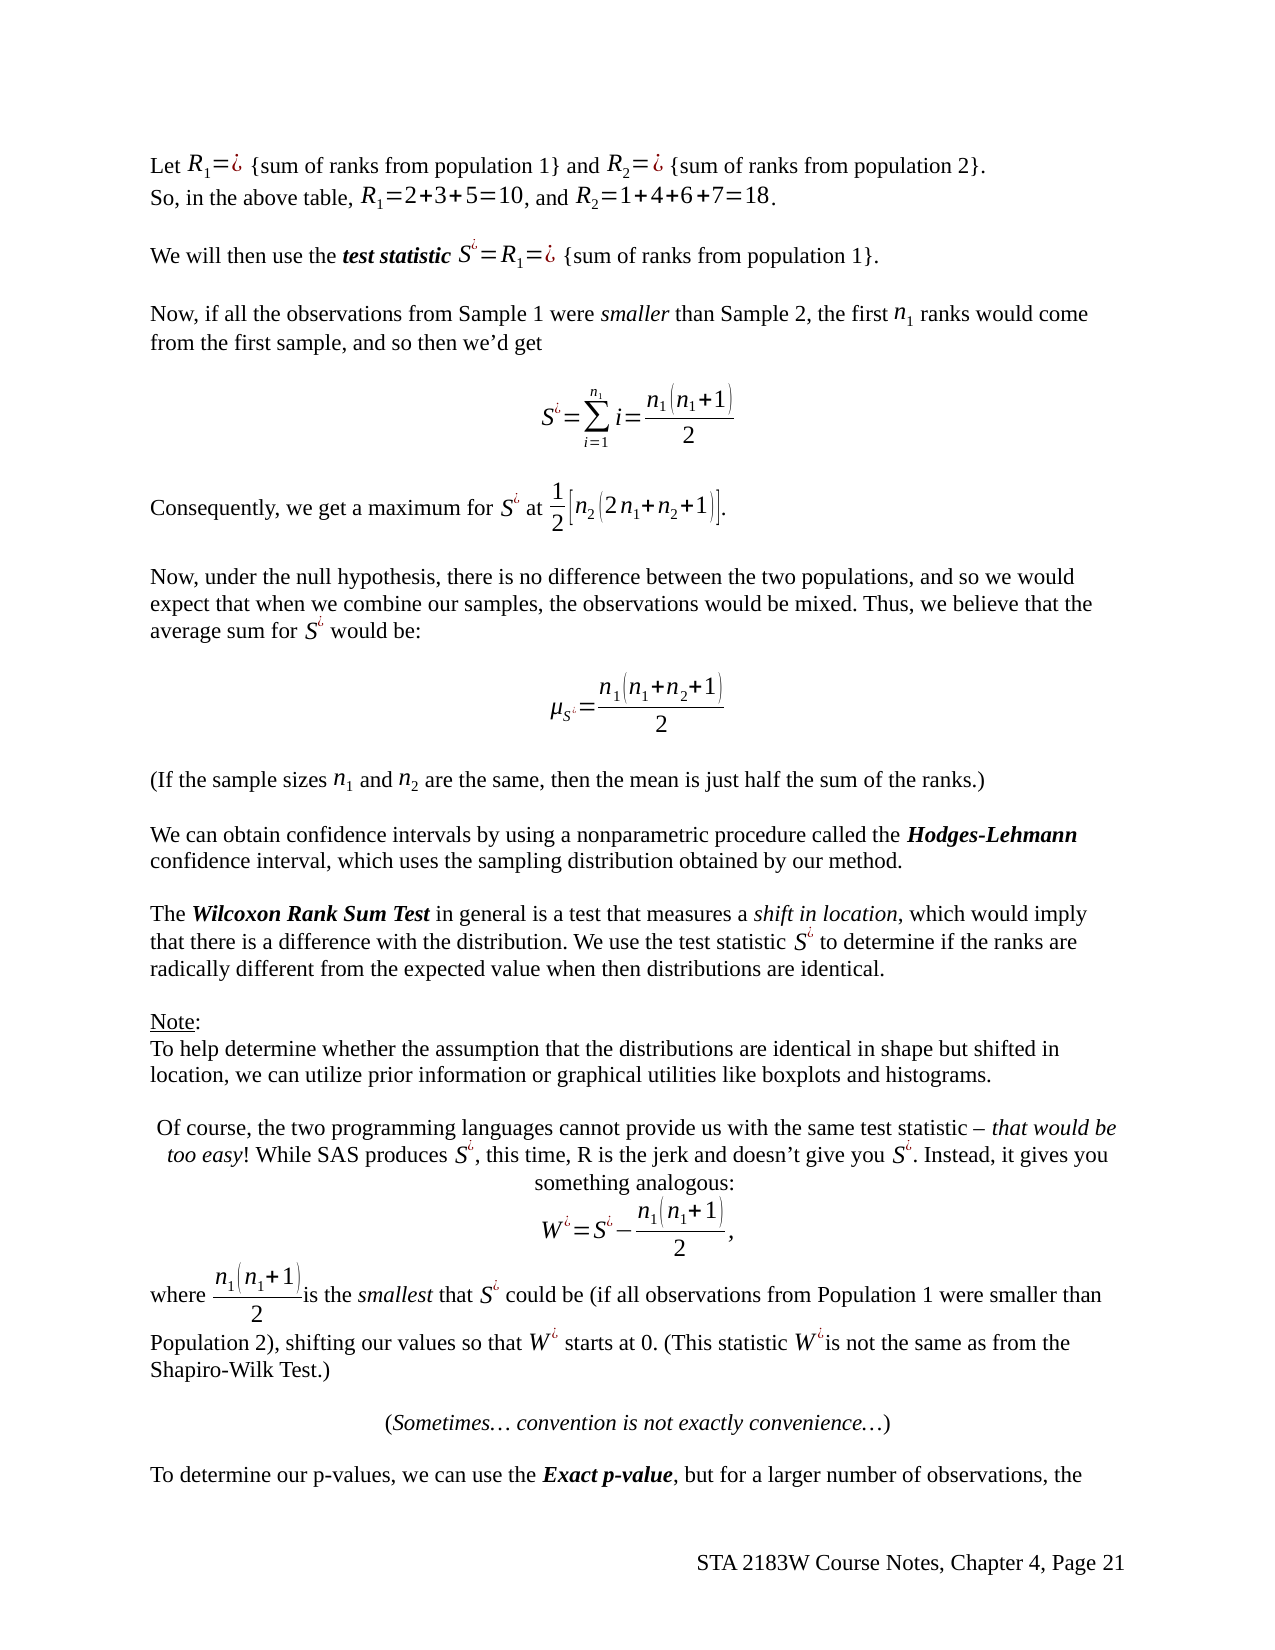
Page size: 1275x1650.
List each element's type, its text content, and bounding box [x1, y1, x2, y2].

text So, in the above table, , and . [150, 181, 1125, 213]
text Now, under the null hypothesis, there is no difference between the two populations, and so we would expect that when we combine our samples, the observations would be mixed. Thus, we believe that the average sum for would be: [150, 563, 1125, 645]
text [150, 1462, 1125, 1488]
text where is the smallest that could be (if all observations from Population 1 were smaller than Population 2), shifting our values so that starts at 0. (This statistic is not the same as from the Shapiro-Wilk Test.) [150, 1261, 1125, 1382]
text Note: [150, 1008, 1125, 1034]
text Let {sum of ranks from population 1} and {sum of ranks from population 2}. [150, 150, 1125, 181]
text Now, if all the observations from Sample 1 were smaller than Sample 2, the first ranks would come from the first sample, and so then we’d get [150, 298, 1125, 356]
text We will then use the test statistic {sum of ranks from population 1}. [150, 239, 1125, 272]
text Consequently, we get a maximum for at . [150, 478, 1125, 537]
text (Sometimes… convention is not exactly convenience…) [150, 1409, 1125, 1435]
text Of course, the two programming languages cannot provide us with the same test statistic – that would be too easy! While SAS produces , this time, R is the jerk and doesn’t give you . Instead, it gives you something analogous: [150, 1114, 1125, 1261]
text The Wilcoxon Rank Sum Test in general is a test that measures a shift in location, which would imply that there is a difference with the distribution. We use the test statistic to determine if the ranks are radically different from the expected value when then distributions are identical. [150, 900, 1125, 982]
text (If the sample sizes and are the same, then the mean is just half the sum of the ranks.) [150, 763, 1125, 795]
text We can obtain confidence intervals by using a nonparametric procedure called the Hodges-Lehmann confidence interval, which uses the sampling distribution obtained by our method. [150, 821, 1125, 874]
text To help determine whether the assumption that the distributions are identical in shape but shifted in location, we can utilize prior information or graphical utilities like boxplots and histograms. [150, 1034, 1125, 1087]
